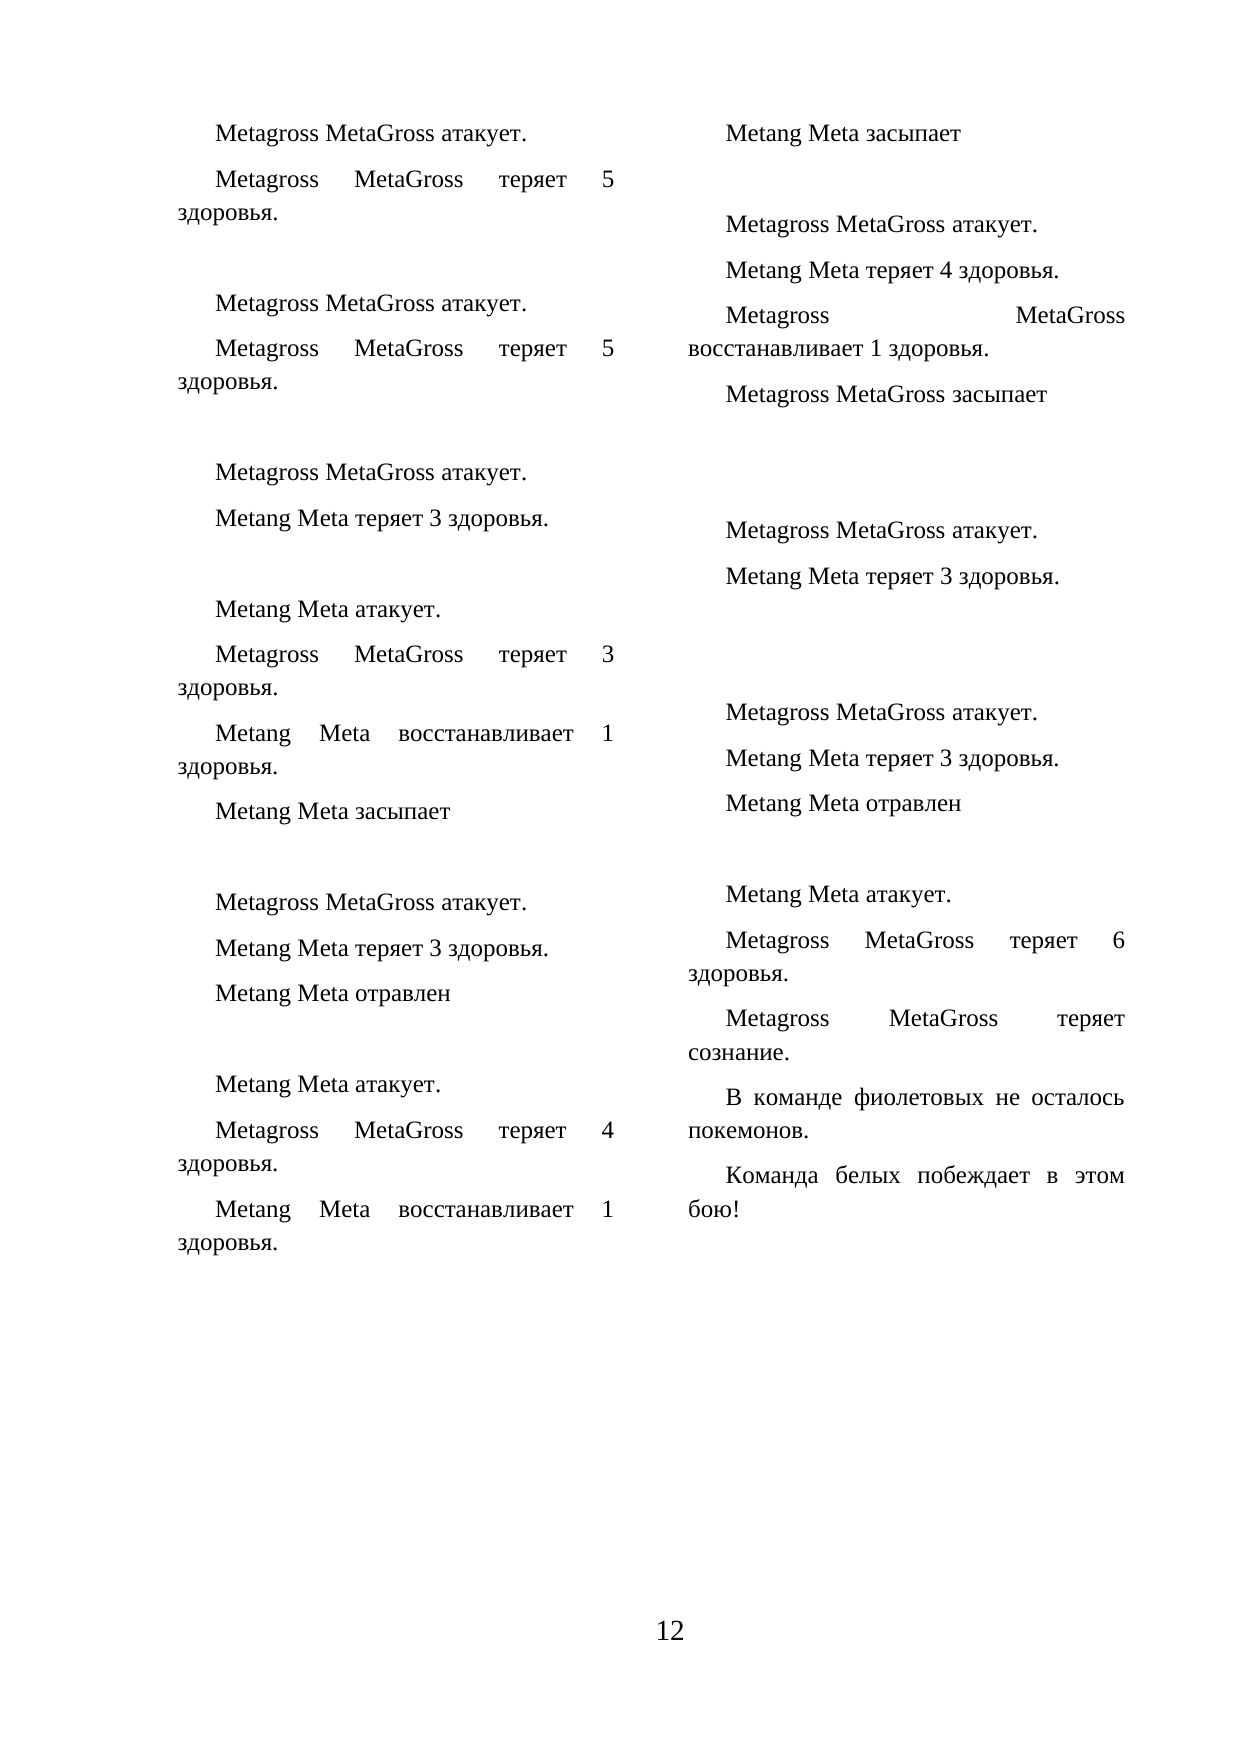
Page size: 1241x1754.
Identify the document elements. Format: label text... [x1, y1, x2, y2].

text Metagross MetaGross восстанавливает 1 здоровья. [688, 300, 1125, 362]
text Metang Meta теряет 3 здоровья. [688, 743, 1125, 772]
text Metagross MetaGross атакует. [688, 697, 1125, 726]
text Metang Meta теряет 3 здоровья. [177, 503, 614, 532]
text Metagross MetaGross теряет 3 здоровья. [177, 639, 614, 701]
text Metagross MetaGross теряет 5 здоровья. [177, 164, 614, 225]
text Metang Meta отравлен [177, 978, 614, 1007]
text Metang Meta отравлен [688, 788, 1125, 817]
text Metagross MetaGross теряет 6 здоровья. [688, 925, 1125, 987]
text Metang Meta теряет 3 здоровья. [177, 933, 614, 962]
text Metagross MetaGross атакует. [177, 288, 614, 316]
text Metagross MetaGross атакует. [177, 457, 614, 486]
text Metagross MetaGross теряет 4 здоровья. [177, 1115, 614, 1177]
text Metang Meta засыпает [177, 796, 614, 825]
text Metagross MetaGross атакует. [177, 118, 614, 147]
text Metagross MetaGross атакует. [688, 209, 1125, 238]
text Команда белых побеждает в этом бою! [688, 1161, 1125, 1222]
text Metang Meta восстанавливает 1 здоровья. [177, 1194, 614, 1255]
text Metang Meta атакует. [688, 879, 1125, 908]
text Metang Meta атакует. [177, 1069, 614, 1098]
text Metagross MetaGross атакует. [688, 515, 1125, 544]
text Metang Meta восстанавливает 1 здоровья. [177, 718, 614, 780]
text Metang Meta теряет 3 здоровья. [688, 561, 1125, 589]
text Metagross MetaGross теряет 5 здоровья. [177, 333, 614, 395]
text В команде фиолетовых не осталось покемонов. [688, 1082, 1125, 1144]
text Metang Meta засыпает [688, 118, 1125, 147]
text Metagross MetaGross атакует. [177, 887, 614, 916]
text Metagross MetaGross теряет сознание. [688, 1003, 1125, 1065]
text Metang Meta теряет 4 здоровья. [688, 255, 1125, 283]
text Metagross MetaGross засыпает [688, 379, 1125, 407]
text Metang Meta атакует. [177, 594, 614, 623]
